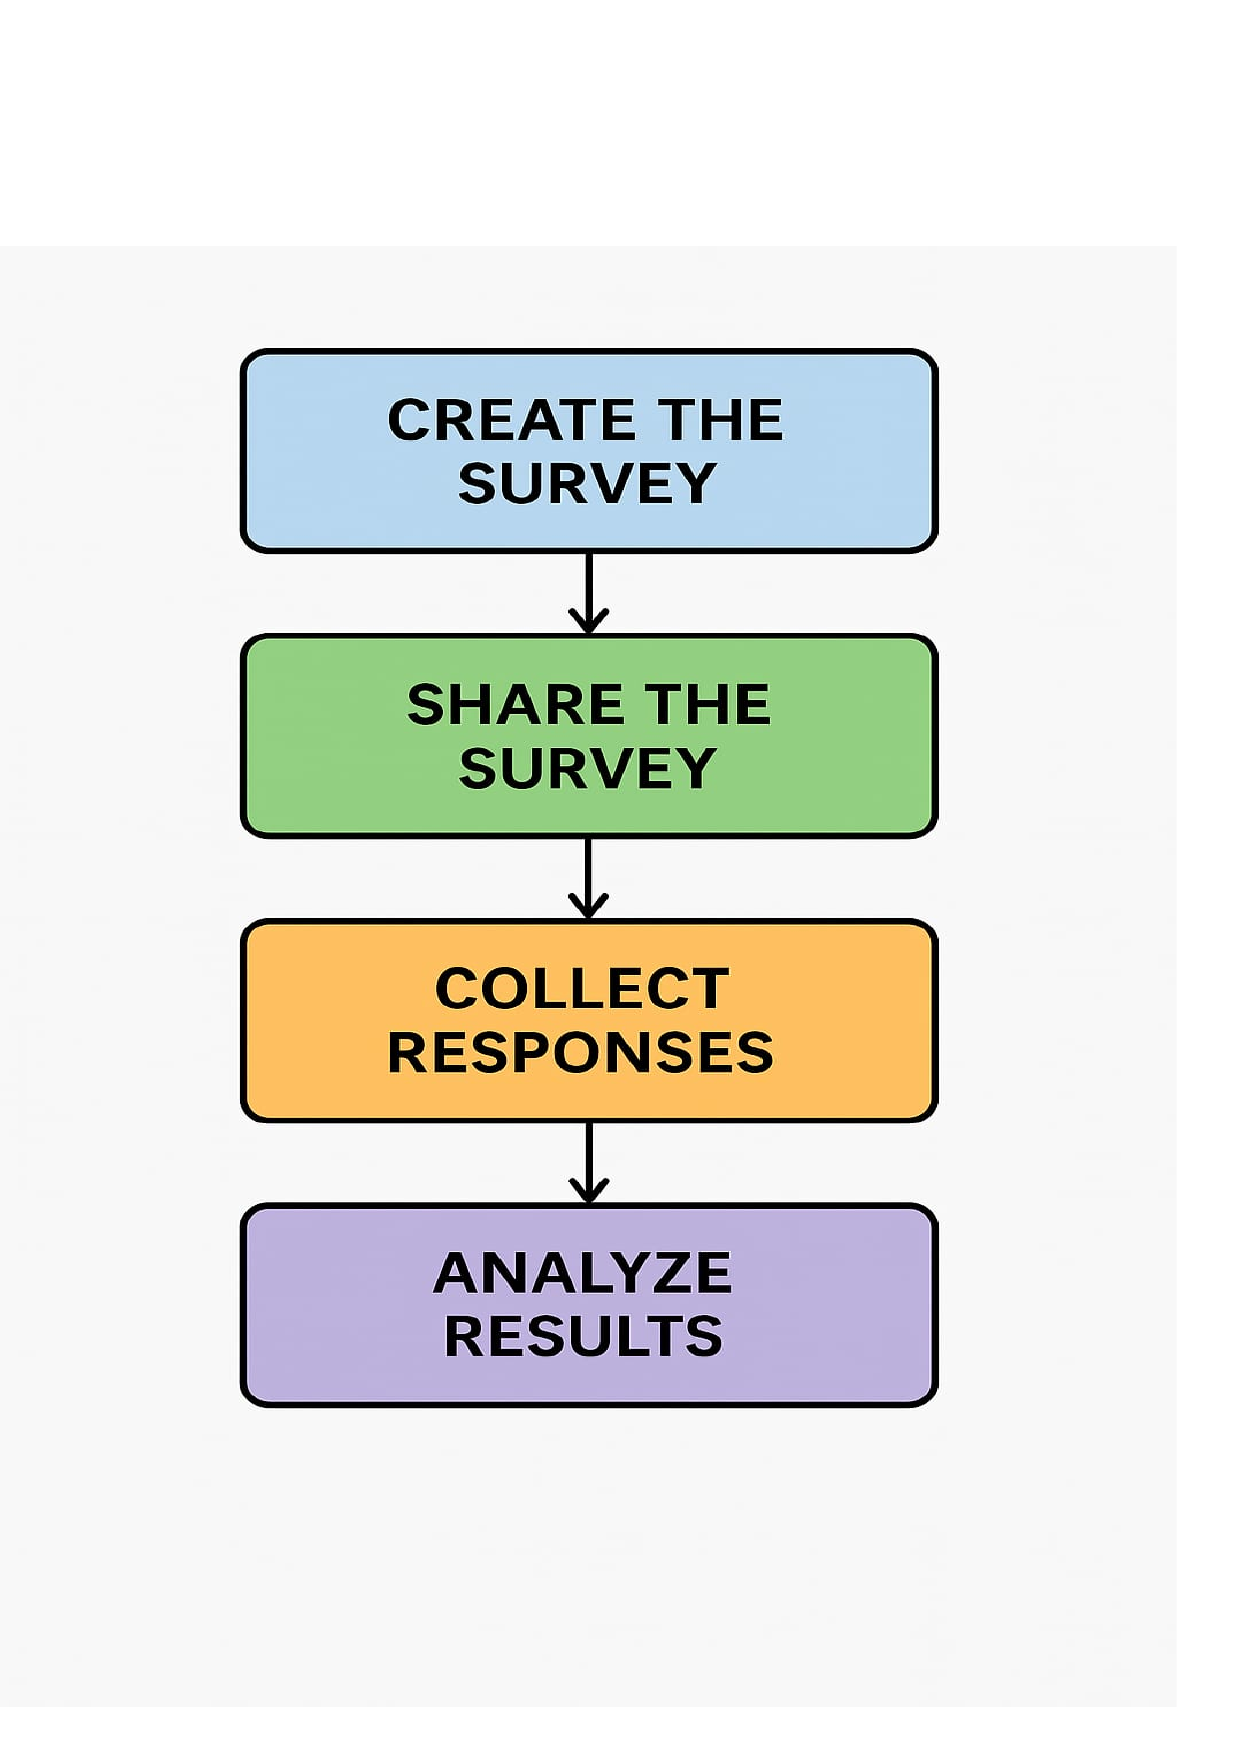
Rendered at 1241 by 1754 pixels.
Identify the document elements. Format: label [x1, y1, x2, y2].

picture [0, 246, 1177, 1707]
